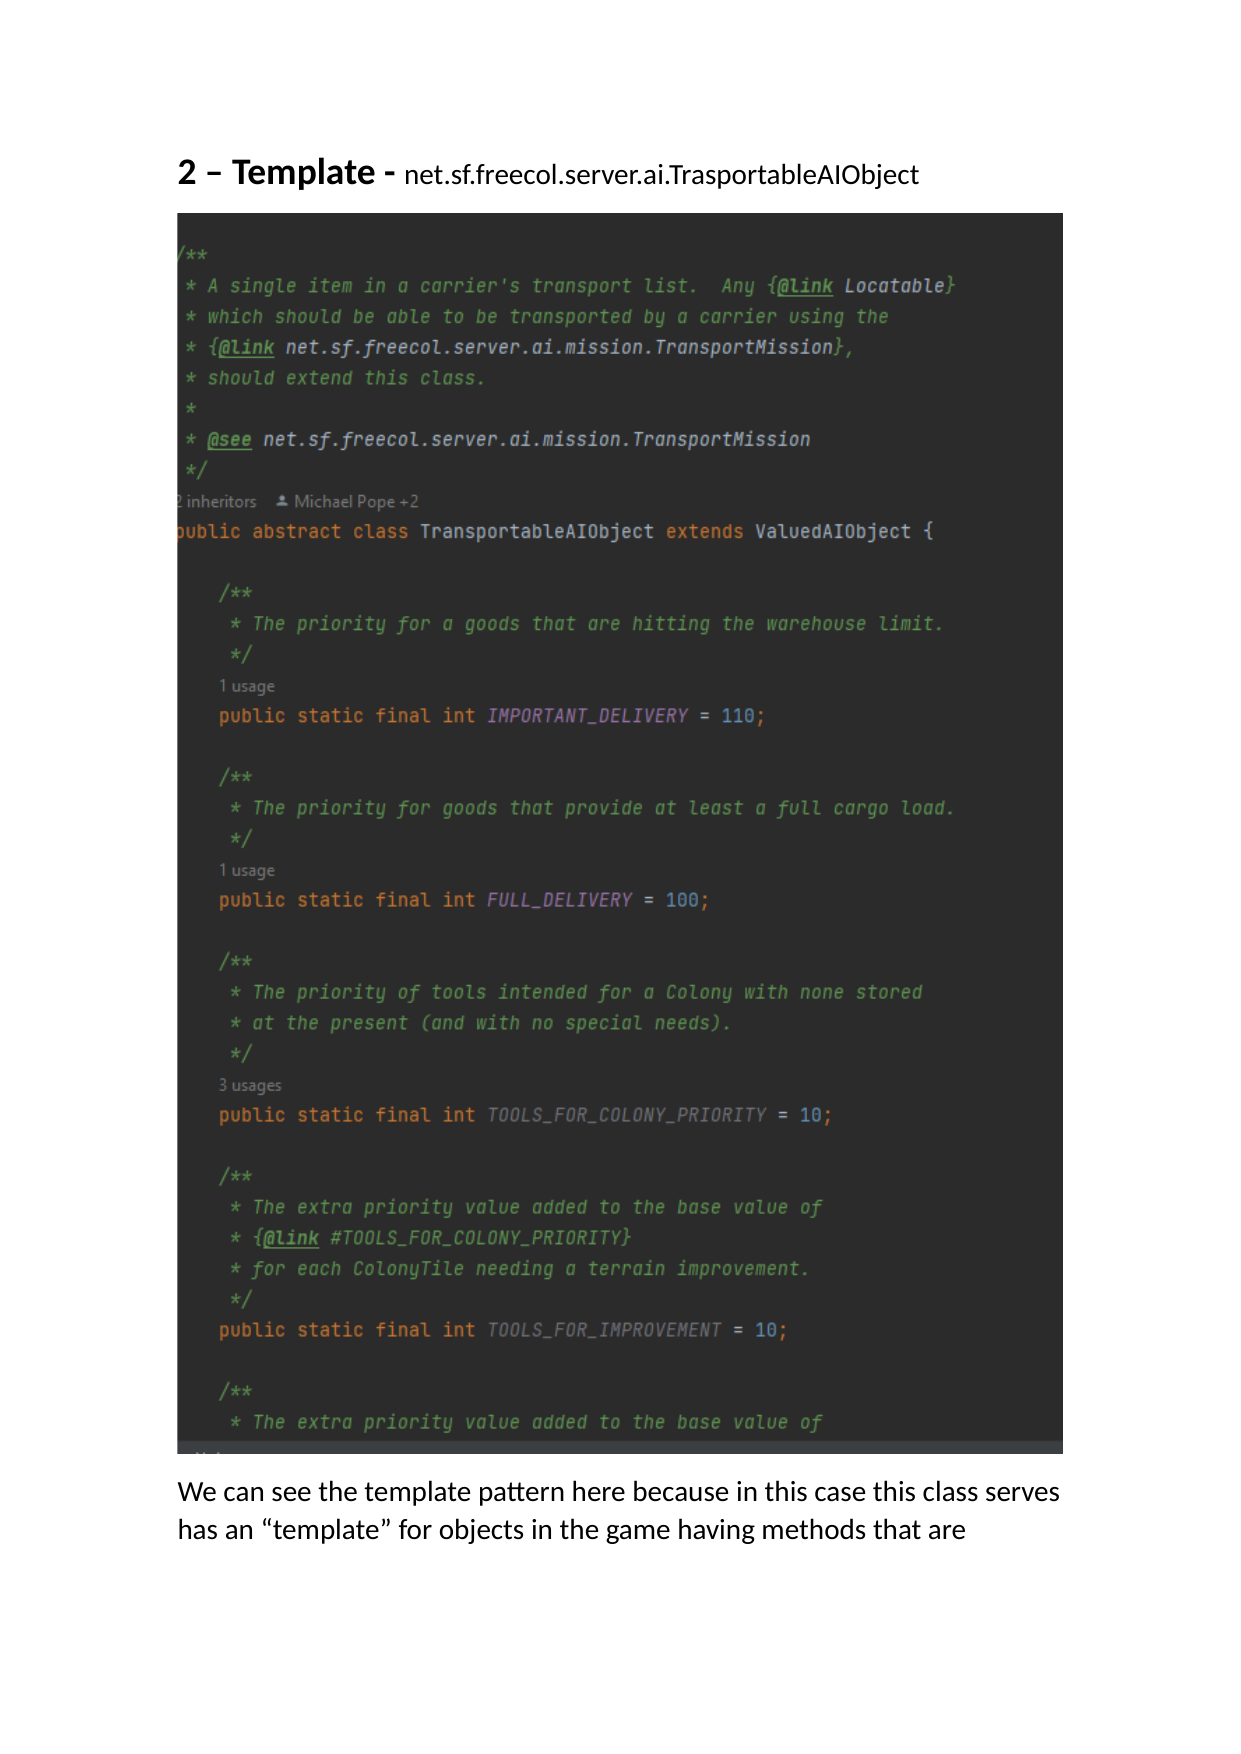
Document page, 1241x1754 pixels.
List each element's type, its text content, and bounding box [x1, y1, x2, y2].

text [177, 1473, 1063, 1547]
text 2 – Template - net.sf.freecol.server.ai.TrasportableAIObject [177, 148, 1063, 193]
picture [177, 213, 1063, 1454]
